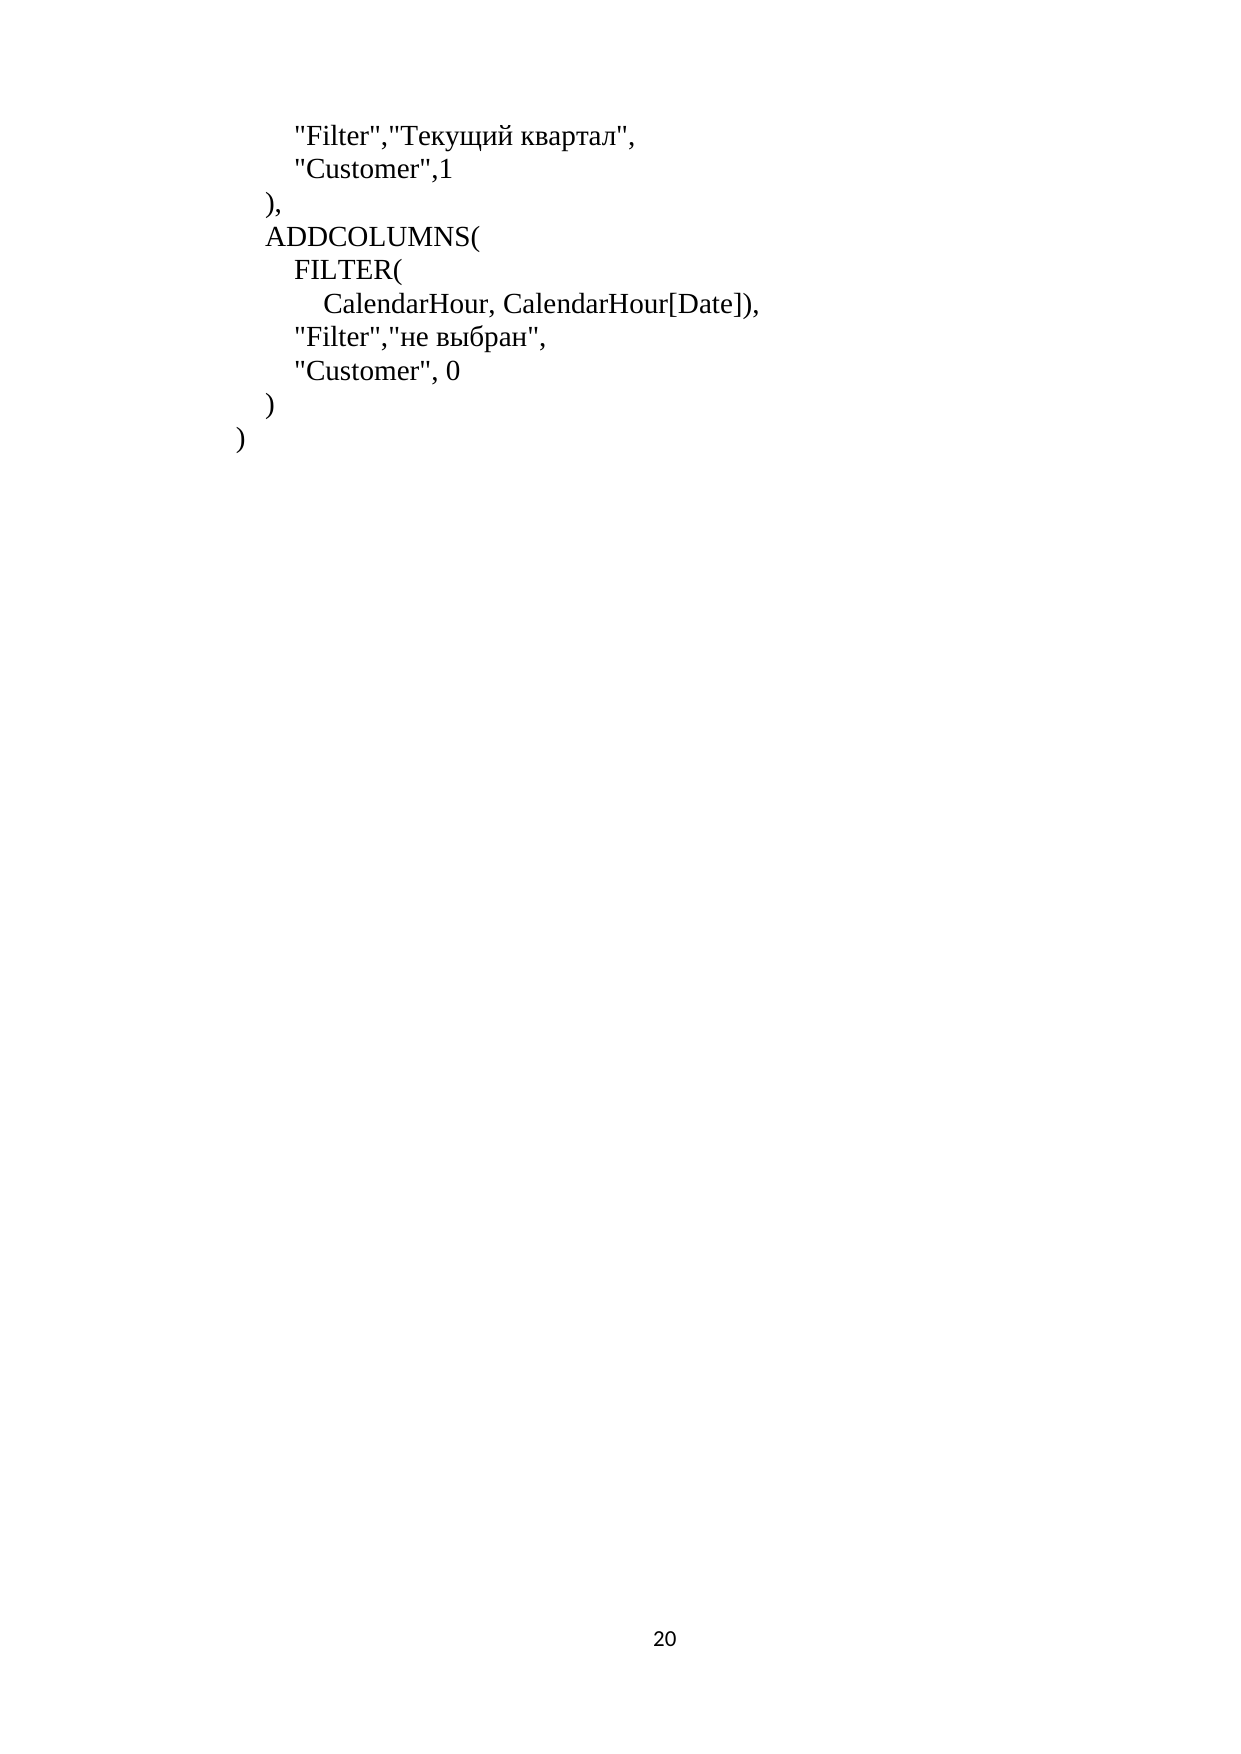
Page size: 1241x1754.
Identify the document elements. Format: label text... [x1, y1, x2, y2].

text ADDCOLUMNS( [177, 219, 1152, 252]
text ) [177, 386, 1152, 420]
text "Customer", 0 [177, 353, 1152, 386]
text "Customer",1 [177, 152, 1152, 185]
text CalendarHour, CalendarHour[Date]), [177, 286, 1152, 319]
text ), [177, 185, 1152, 219]
text FILTER( [177, 252, 1152, 286]
text ) [177, 420, 1152, 453]
text "Filter","не выбран", [177, 319, 1152, 353]
text "Filter","Текущий квартал", [177, 118, 1152, 152]
